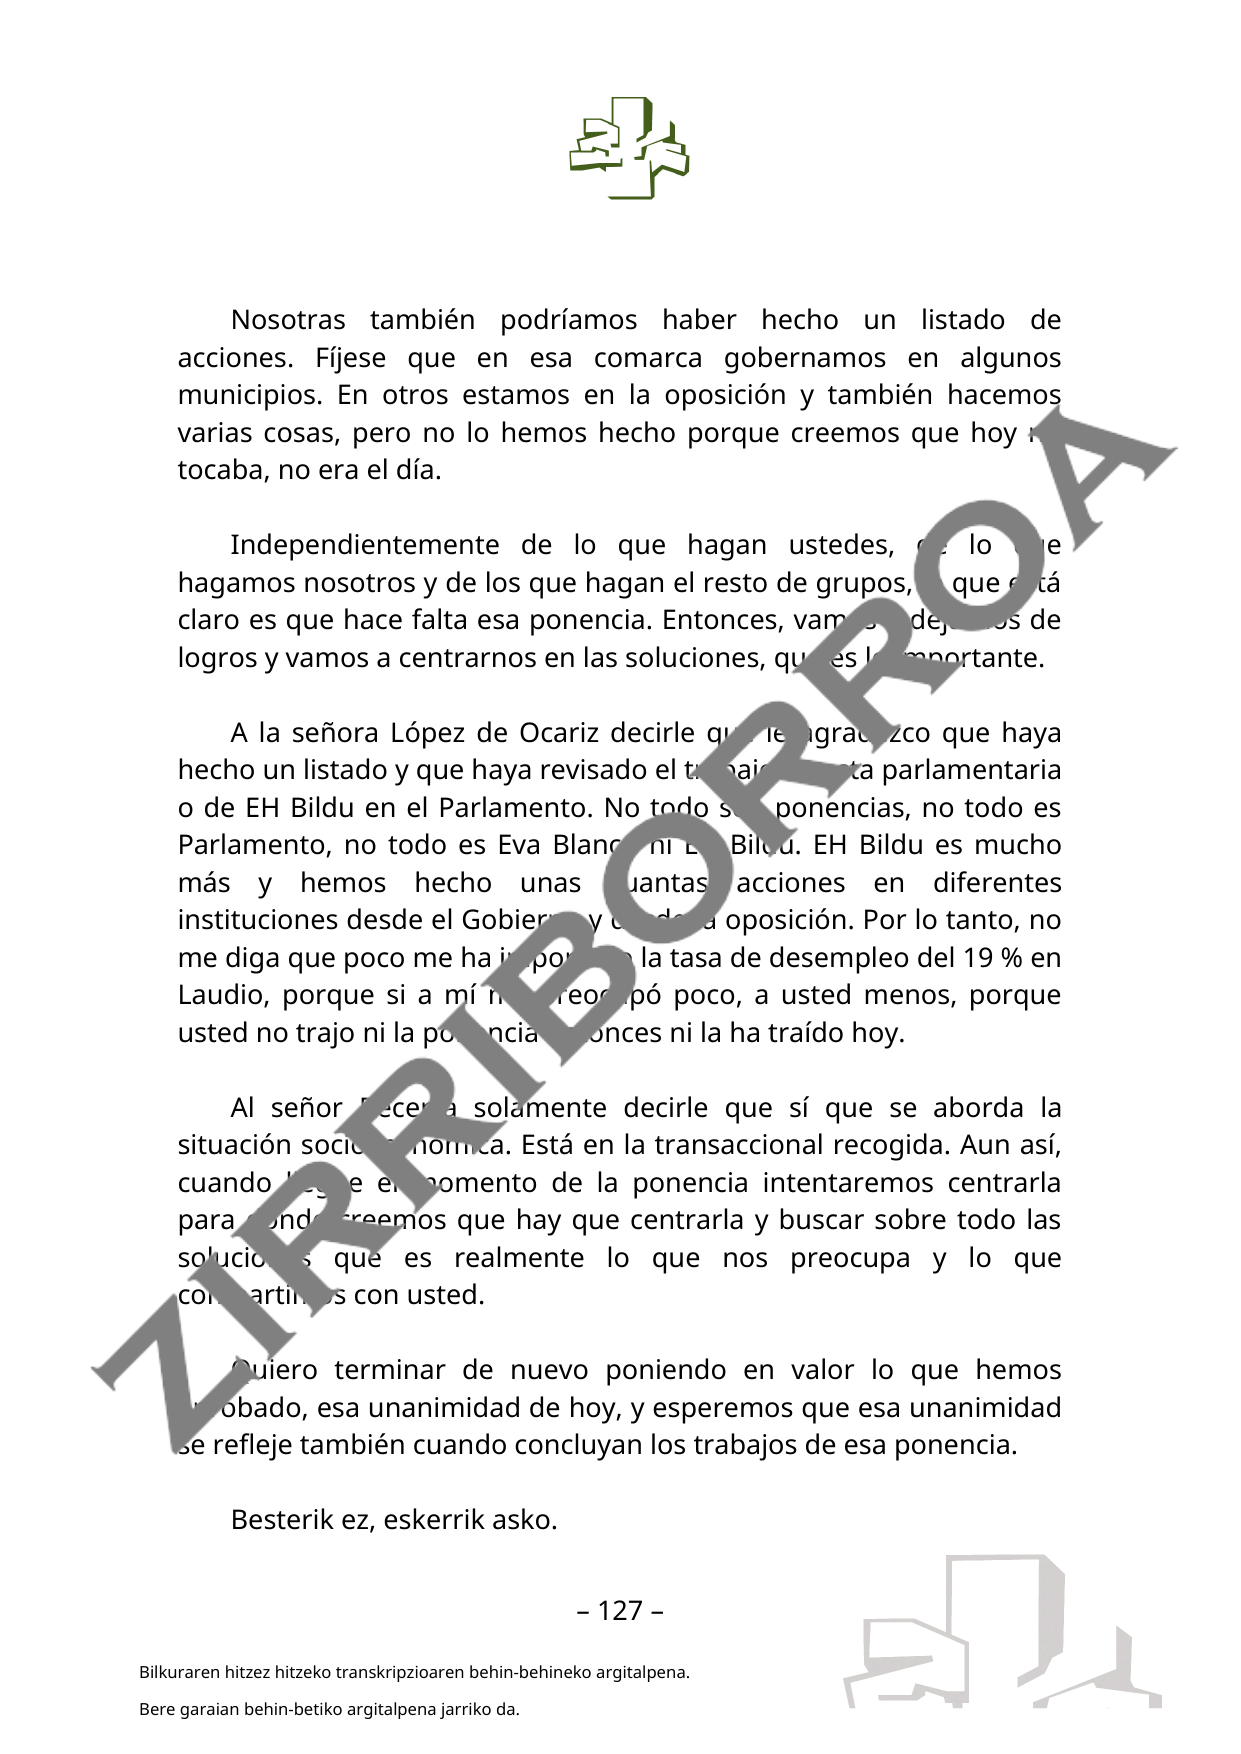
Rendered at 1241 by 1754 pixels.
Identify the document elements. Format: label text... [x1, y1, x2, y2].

text Nosotras también podríamos haber hecho un listado de acciones. Fíjese que en esa comarca gobernamos en algunos municipios. En otros estamos en la oposición y también hacemos varias cosas, pero no lo hemos hecho porque creemos que hoy no tocaba, no era el día. [177, 300, 1063, 487]
text Al señor Becerra solamente decirle que sí que se aborda la situación socioeconómica. Está en la transaccional recogida. Aun así, cuando llegue el momento de la ponencia intentaremos centrarla para donde creemos que hay que centrarla y buscar sobre todo las soluciones que es realmente lo que nos preocupa y lo que compartimos con usted. [307, 1087, 1063, 1312]
picture [540, 74, 718, 223]
text Independientemente de lo que hagan ustedes, de lo que hagamos nosotros y de los que hagan el resto de grupos, lo que está claro es que hace falta esa ponencia. Entonces, vamos a dejarnos de logros y vamos a centrarnos en las soluciones, que es lo importante. [177, 525, 1063, 675]
text Al señor Becerra solamente decirle que sí que se aborda la situación socioeconómica. Está en la transaccional recogida. Aun así, cuando llegue el momento de la ponencia intentaremos centrarla para donde creemos que hay que centrarla y buscar sobre todo las soluciones que es realmente lo que nos preocupa y lo que compartimos con usted. [177, 1087, 412, 1312]
picture [797, 1491, 1169, 1710]
text A la señora López de Ocariz decirle que le agradezco que haya hecho un listado y que haya revisado el trabajo de esta parlamentaria o de EH Bildu en el Parlamento. No todo son ponencias, no todo es Parlamento, no todo es Eva Blanco ni EH Bildu. EH Bildu es mucho más y hemos hecho unas cuantas acciones en diferentes instituciones desde el Gobierno y desde la oposición. Por lo tanto, no me diga que poco me ha importado la tasa de desempleo del 19 % en Laudio, porque si a mí me preocupó poco, a usted menos, porque usted no trajo ni la ponencia entonces ni la ha traído hoy. [177, 712, 1063, 1050]
text Quiero terminar de nuevo poniendo en valor lo que hemos aprobado, esa unanimidad de hoy, y esperemos que esa unanimidad se refleje también cuando concluyan los trabajos de esa ponencia. [177, 1350, 1063, 1462]
text Besterik ez, eskerrik asko. [177, 1500, 1063, 1537]
